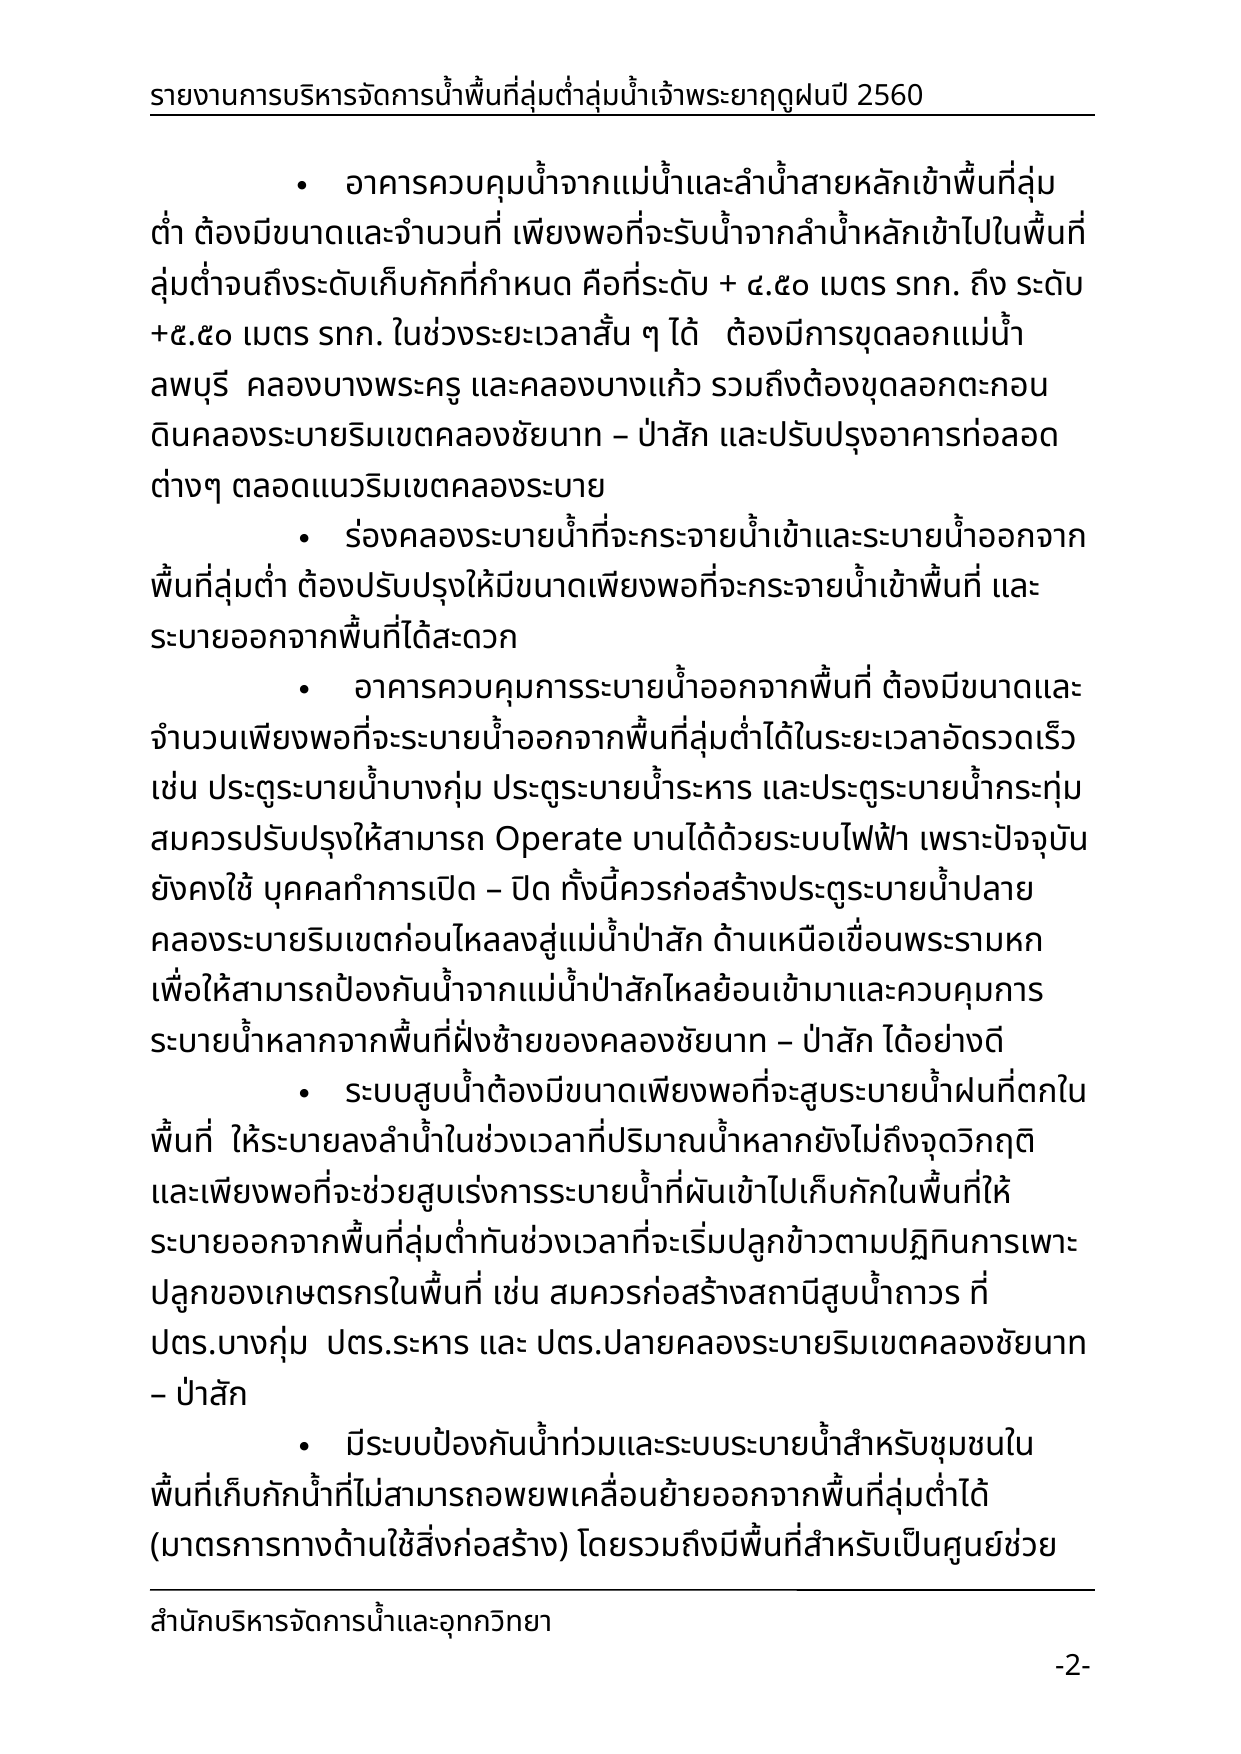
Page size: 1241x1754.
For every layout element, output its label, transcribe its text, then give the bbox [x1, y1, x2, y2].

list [150, 1420, 1090, 1572]
list ร่องคลองระบายน้ำที่จะกระจายน้ำเข้าและระบายน้ำออกจากพื้นที่ลุ่มต่ำ ต้องปรับปรุงให้มีขนาดเพียงพอที่จะกระจายน้ำเข้าพื้นที่ และระบายออกจากพื้นที่ได้สะดวก [150, 512, 1090, 663]
list อาคารควบคุมการระบายน้ำออกจากพื้นที่ ต้องมีขนาดและจำนวนเพียงพอที่จะระบายน้ำออกจากพื้นที่ลุ่มต่ำได้ในระยะเวลาอัดรวดเร็ว เช่น ประตูระบายน้ำบางกุ่ม ประตูระบายน้ำระหาร และประตูระบายน้ำกระทุ่ม สมควรปรับปรุงให้สามารถ Operate บานได้ด้วยระบบไฟฟ้า เพราะปัจจุบันยังคงใช้ บุคคลทำการเปิด – ปิด ทั้งนี้ควรก่อสร้างประตูระบายน้ำปลายคลองระบายริมเขตก่อนไหลลงสู่แม่น้ำป่าสัก ด้านเหนือเขื่อนพระรามหก เพื่อให้สามารถป้องกันน้ำจากแม่น้ำป่าสักไหลย้อนเข้ามาและควบคุมการระบายน้ำหลากจากพื้นที่ฝั่งซ้ายของคลองชัยนาท – ป่าสัก ได้อย่างดี [150, 663, 1090, 1067]
list อาคารควบคุมน้ำจากแม่น้ำและลำน้ำสายหลักเข้าพื้นที่ลุ่มต่ำ ต้องมีขนาดและจำนวนที่ เพียงพอที่จะรับน้ำจากลำน้ำหลักเข้าไปในพื้นที่ลุ่มต่ำจนถึงระดับเก็บกักที่กำหนด คือที่ระดับ + ๔.๕๐ เมตร รทก. ถึง ระดับ +๕.๕๐ เมตร รทก. ในช่วงระยะเวลาสั้น ๆ ได้ ต้องมีการขุดลอกแม่น้ำลพบุรี คลองบางพระครู และคลองบางแก้ว รวมถึงต้องขุดลอกตะกอนดินคลองระบายริมเขตคลองชัยนาท – ป่าสัก และปรับปรุงอาคารท่อลอดต่างๆ ตลอดแนวริมเขตคลองระบาย [150, 159, 1090, 512]
list ระบบสูบน้ำต้องมีขนาดเพียงพอที่จะสูบระบายน้ำฝนที่ตกในพื้นที่ ให้ระบายลงลำน้ำในช่วงเวลาที่ปริมาณน้ำหลากยังไม่ถึงจุดวิกฤติ และเพียงพอที่จะช่วยสูบเร่งการระบายน้ำที่ผันเข้าไปเก็บกักในพื้นที่ให้ระบายออกจากพื้นที่ลุ่มต่ำทันช่วงเวลาที่จะเริ่มปลูกข้าวตามปฏิทินการเพาะปลูกของเกษตรกรในพื้นที่ เช่น สมควรก่อสร้างสถานีสูบน้ำถาวร ที่ ปตร.บางกุ่ม ปตร.ระหาร และ ปตร.ปลายคลองระบายริมเขตคลองชัยนาท – ป่าสัก [150, 1067, 1090, 1420]
